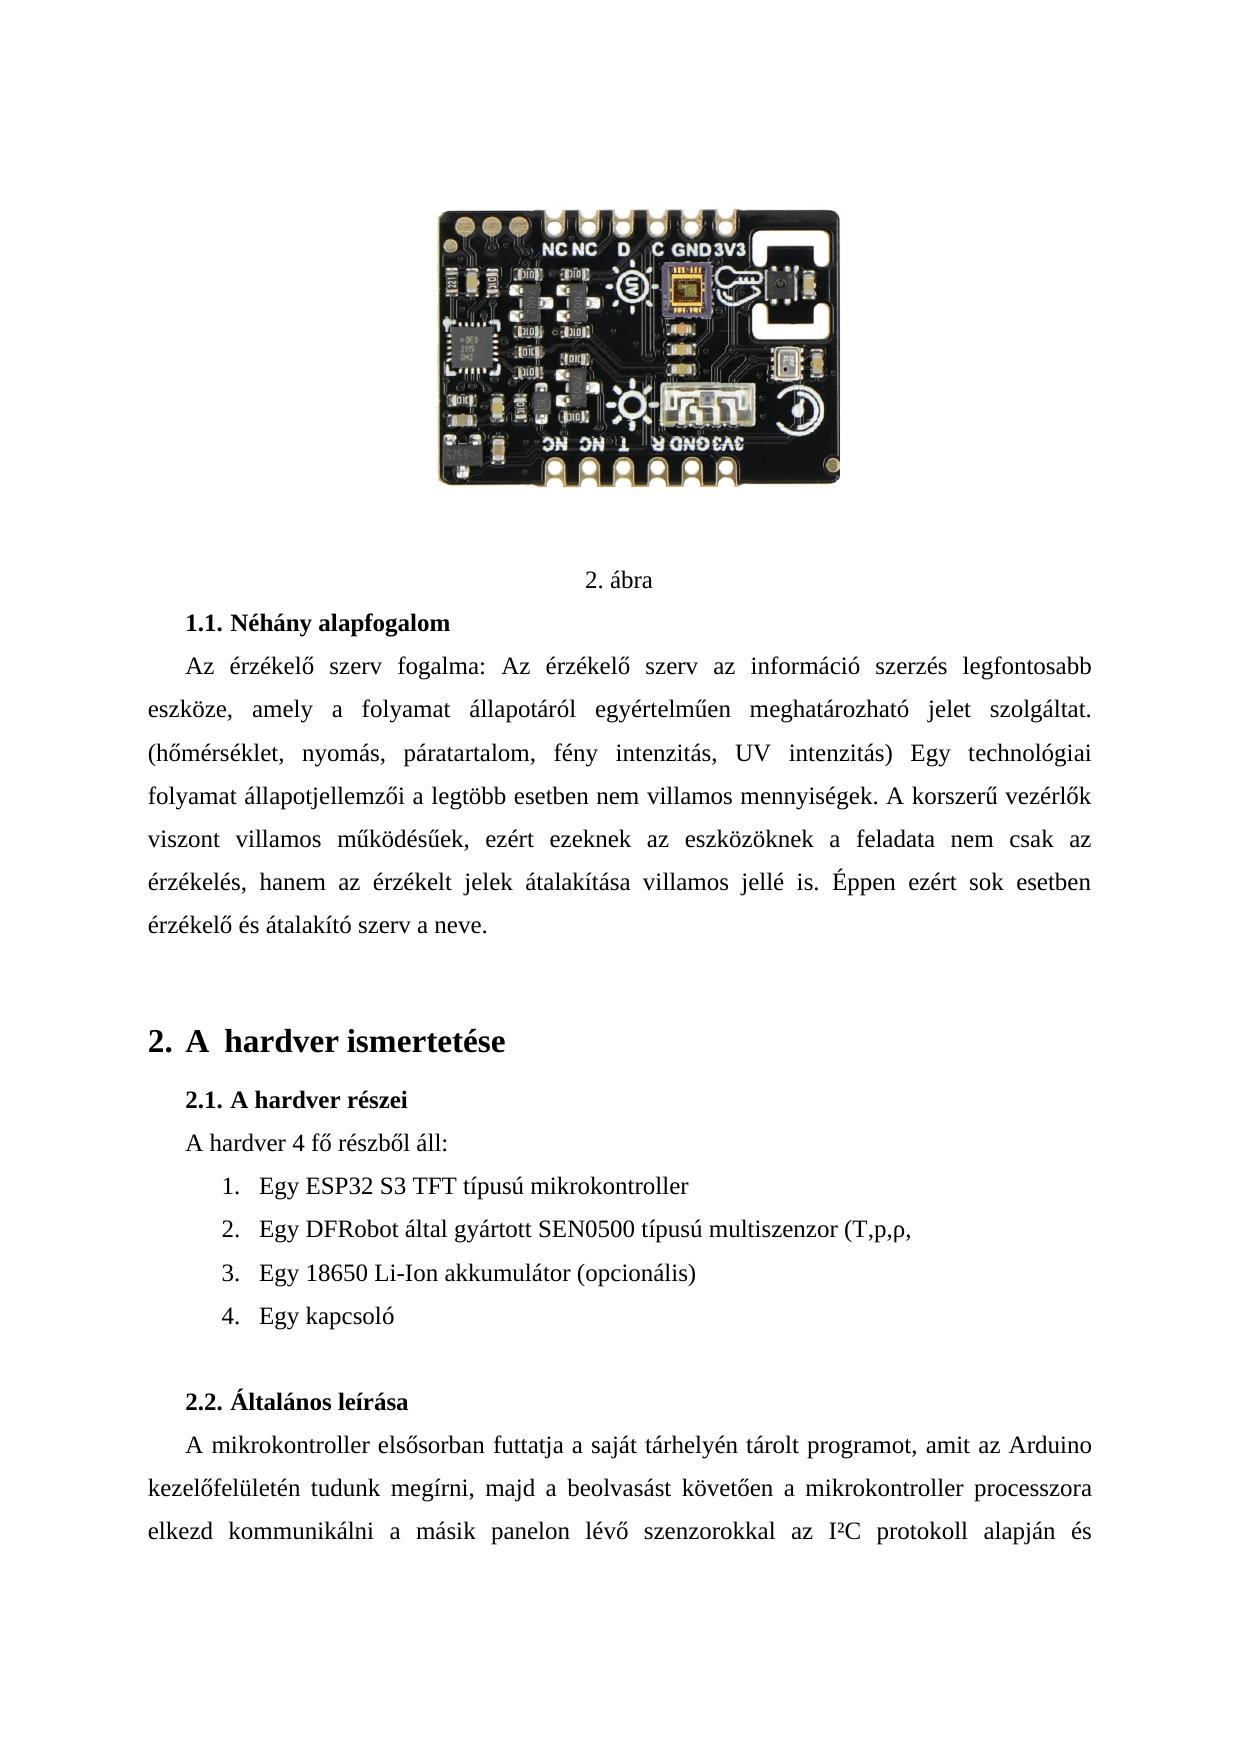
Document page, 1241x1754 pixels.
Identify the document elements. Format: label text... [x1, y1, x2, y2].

list Általános leírása [185, 1387, 1093, 1416]
list A hardver részei [185, 1085, 1093, 1114]
list Néhány alapfogalom [185, 608, 1093, 637]
list Egy 18650 Li-Ion akkumulátor (opcionális) [221, 1258, 1093, 1286]
list Egy ESP32 S3 TFT típusú mikrokontroller [221, 1171, 1093, 1200]
text Az érzékelő szerv fogalma: Az érzékelő szerv az információ szerzés legfontosabb eszköze, amely a folyamat állapotáról egyértelműen meghatározható jelet szolgáltat. (hőmérséklet, nyomás, páratartalom, fény intenzitás, UV intenzitás) Egy technológiai folyamat állapotjellemzői a legtöbb esetben nem villamos mennyiségek. A korszerű vezérlők viszont villamos működésűek, ezért ezeknek az eszközöknek a feladata nem csak az érzékelés, hanem az érzékelt jelek átalakítása villamos jellé is. Éppen ezért sok esetben érzékelő és átalakító szerv a neve. [148, 651, 1093, 939]
list Egy DFRobot által gyártott SEN0500 típusú multiszenzor (T,p,ρ, [221, 1214, 1093, 1243]
text A hardver 4 fő részből áll: [185, 1128, 1093, 1157]
text 2. ábra [148, 565, 1093, 594]
picture [437, 147, 841, 551]
list Egy kapcsoló [221, 1301, 1093, 1329]
subtitle A hardver ismertetése [148, 1021, 1093, 1060]
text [148, 1430, 1093, 1545]
